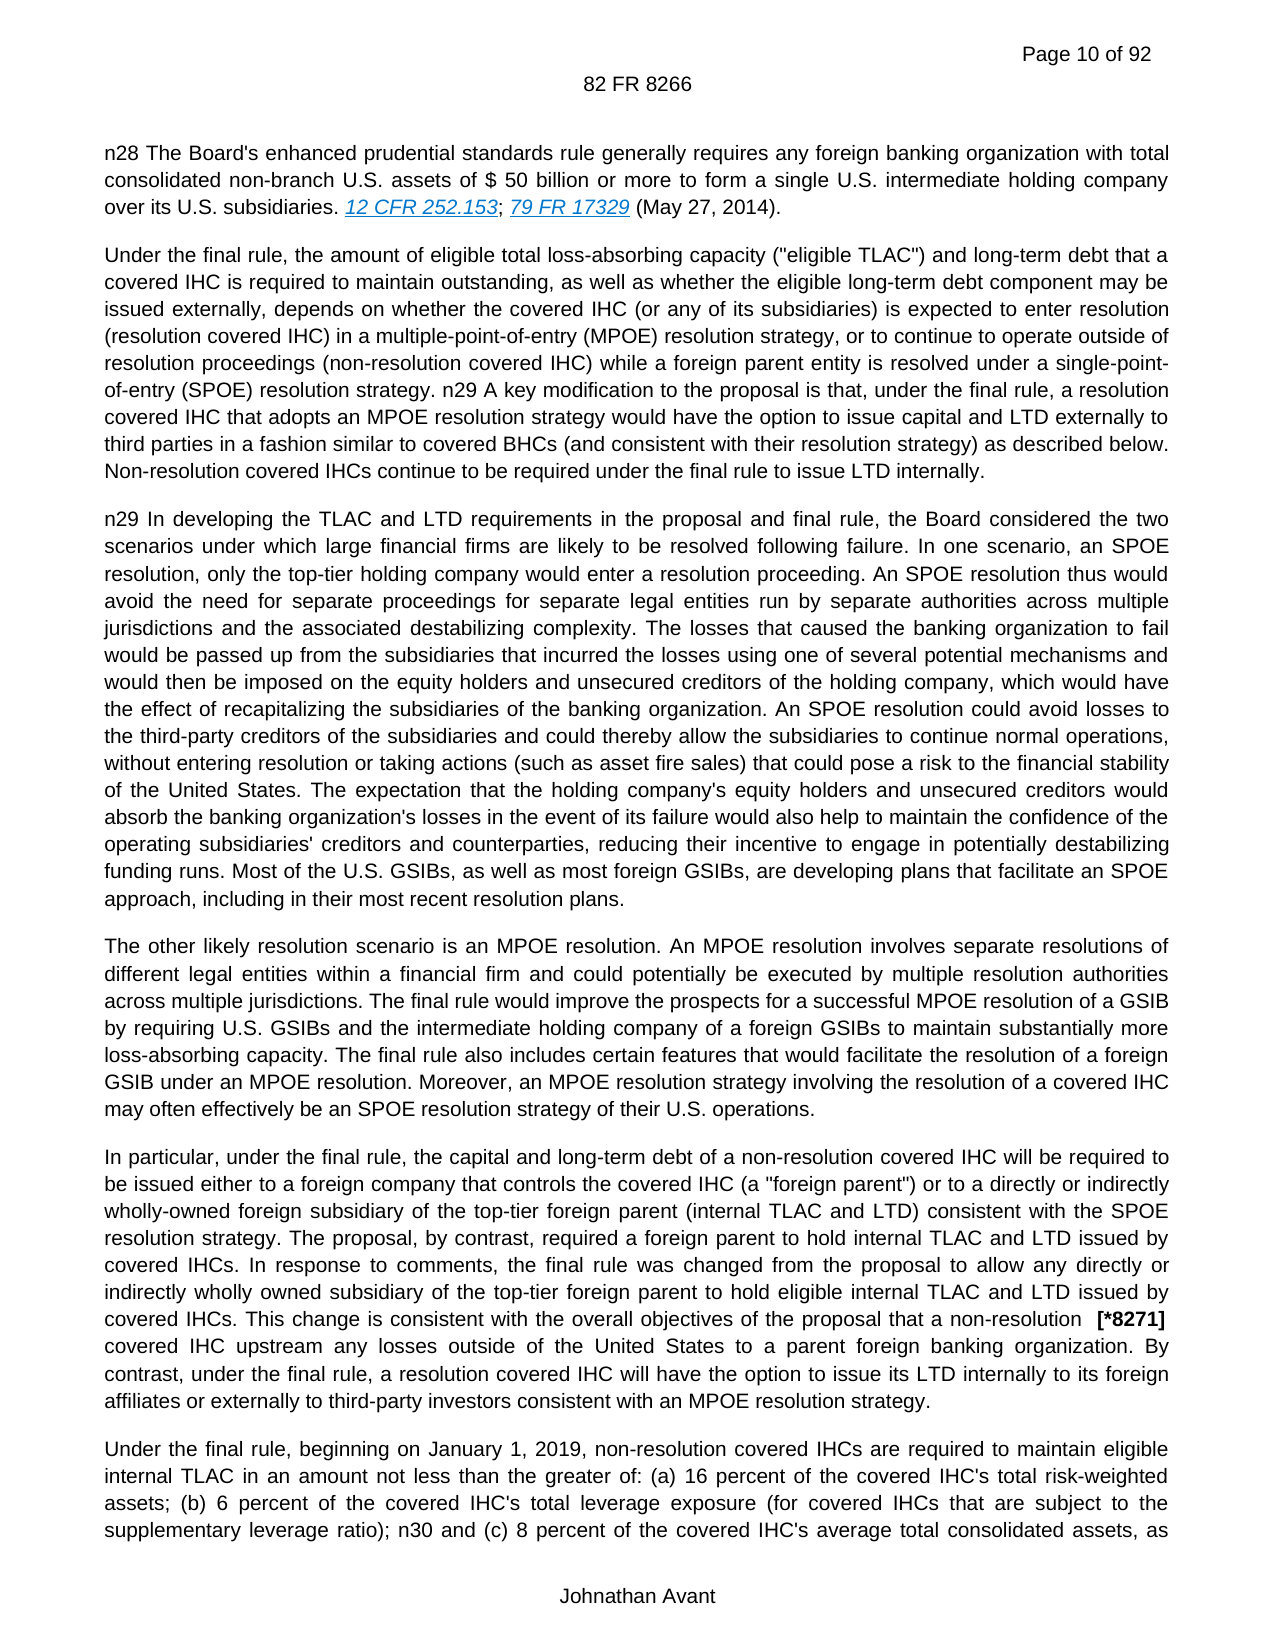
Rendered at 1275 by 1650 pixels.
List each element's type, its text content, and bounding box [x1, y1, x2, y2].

text n29 In developing the TLAC and LTD requirements in the proposal and final rule, the Board considered the two scenarios under which large financial firms are likely to be resolved following failure. In one scenario, an SPOE resolution, only the top-tier holding company would enter a resolution proceeding. An SPOE resolution thus would avoid the need for separate proceedings for separate legal entities run by separate authorities across multiple jurisdictions and the associated destabilizing complexity. The losses that caused the banking organization to fail would be passed up from the subsidiaries that incurred the losses using one of several potential mechanisms and would then be imposed on the equity holders and unsecured creditors of the holding company, which would have the effect of recapitalizing the subsidiaries of the banking organization. An SPOE resolution could avoid losses to the third-party creditors of the subsidiaries and could thereby allow the subsidiaries to continue normal operations, without entering resolution or taking actions (such as asset fire sales) that could pose a risk to the financial stability of the United States. The expectation that the holding company's equity holders and unsecured creditors would absorb the banking organization's losses in the event of its failure would also help to maintain the confidence of the operating subsidiaries' creditors and counterparties, reducing their incentive to engage in potentially destabilizing funding runs. Most of the U.S. GSIBs, as well as most foreign GSIBs, are developing plans that facilitate an SPOE approach, including in their most recent resolution plans. [104, 504, 1171, 910]
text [104, 1433, 1171, 1542]
text Under the final rule, the amount of eligible total loss-absorbing capacity ("eligible TLAC") and long-term debt that a covered IHC is required to maintain outstanding, as well as whether the eligible long-term debt component may be issued externally, depends on whether the covered IHC (or any of its subsidiaries) is expected to enter resolution (resolution covered IHC) in a multiple-point-of-entry (MPOE) resolution strategy, or to continue to operate outside of resolution proceedings (non-resolution covered IHC) while a foreign parent entity is resolved under a single-point-of-entry (SPOE) resolution strategy. n29 A key modification to the proposal is that, under the final rule, a resolution covered IHC that adopts an MPOE resolution strategy would have the option to issue capital and LTD externally to third parties in a fashion similar to covered BHCs (and consistent with their resolution strategy) as described below. Non-resolution covered IHCs continue to be required under the final rule to issue LTD internally. [104, 239, 1171, 483]
text The other likely resolution scenario is an MPOE resolution. An MPOE resolution involves separate resolutions of different legal entities within a financial firm and could potentially be executed by multiple resolution authorities across multiple jurisdictions. The final rule would improve the prospects for a successful MPOE resolution of a GSIB by requiring U.S. GSIBs and the intermediate holding company of a foreign GSIBs to maintain substantially more loss-absorbing capacity. The final rule also includes certain features that would facilitate the resolution of a foreign GSIB under an MPOE resolution. Moreover, an MPOE resolution strategy involving the resolution of a covered IHC may often effectively be an SPOE resolution strategy of their U.S. operations. [104, 931, 1171, 1121]
text n28 The Board's enhanced prudential standards rule generally requires any foreign banking organization with total consolidated non-branch U.S. assets of $ 50 billion or more to form a single U.S. intermediate holding company over its U.S. subsidiaries. 12 CFR 252.153; 79 FR 17329 (May 27, 2014). [104, 137, 1171, 219]
text In particular, under the final rule, the capital and long-term debt of a non-resolution covered IHC will be required to be issued either to a foreign company that controls the covered IHC (a "foreign parent") or to a directly or indirectly wholly-owned foreign subsidiary of the top-tier foreign parent (internal TLAC and LTD) consistent with the SPOE resolution strategy. The proposal, by contrast, required a foreign parent to hold internal TLAC and LTD issued by covered IHCs. In response to comments, the final rule was changed from the proposal to allow any directly or indirectly wholly owned subsidiary of the top-tier foreign parent to hold eligible internal TLAC and LTD issued by covered IHCs. This change is consistent with the overall objectives of the proposal that a non-resolution [*8271] covered IHC upstream any losses outside of the United States to a parent foreign banking organization. By contrast, under the final rule, a resolution covered IHC will have the option to issue its LTD internally to its foreign affiliates or externally to third-party investors consistent with an MPOE resolution strategy. [104, 1142, 1171, 1412]
